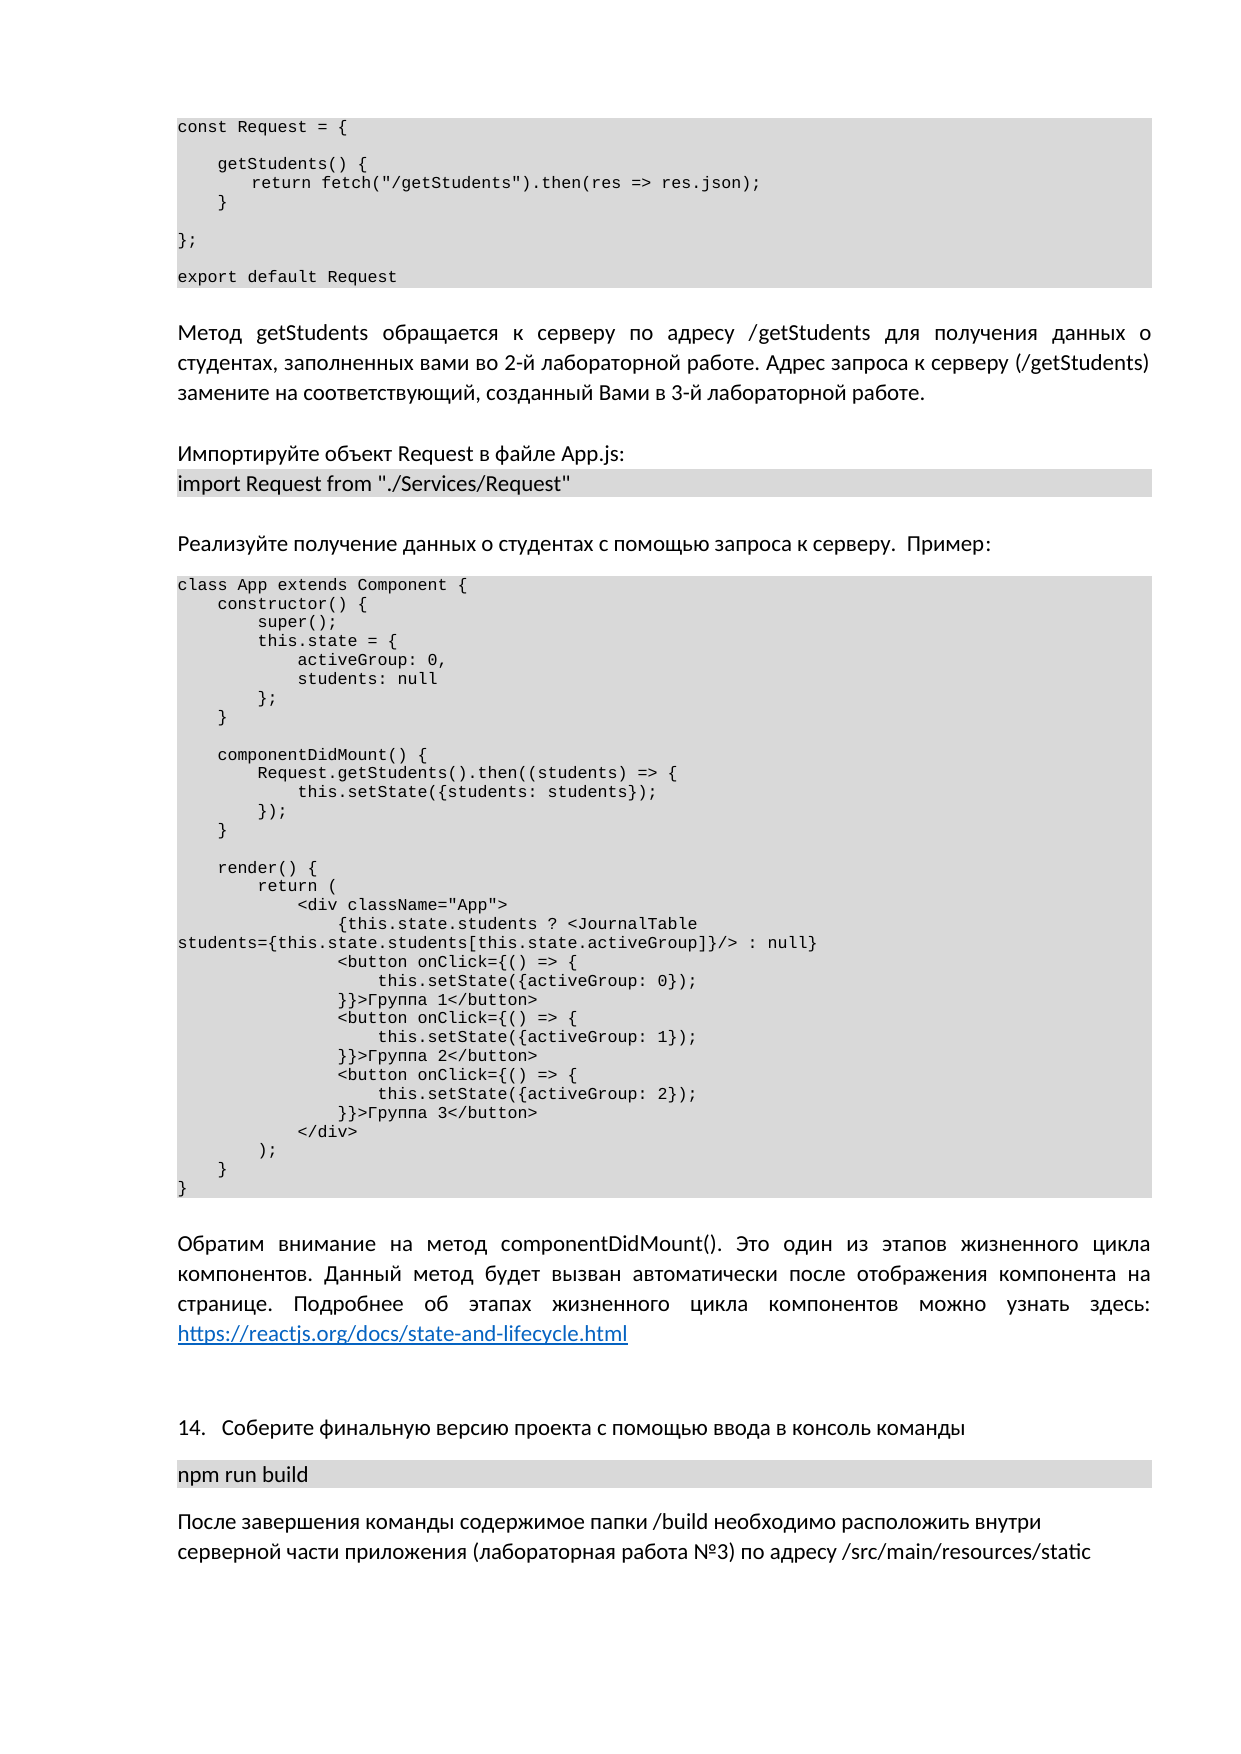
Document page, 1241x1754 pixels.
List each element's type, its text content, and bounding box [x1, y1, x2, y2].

text this.state = { [177, 633, 1152, 652]
list Импортируйте объект Request в файле App.js: [177, 439, 1152, 467]
text ); [177, 1142, 1152, 1161]
text this.setState({students: students}); [177, 784, 1152, 803]
text render() { [177, 859, 1152, 878]
text super(); [177, 614, 1152, 633]
list Обратим внимание на метод componentDidMount(). Это один из этапов жизненного цикла компонентов. Данный метод будет вызван автоматически после отображения компонента на странице. Подробнее об этапах жизненного цикла компонентов можно узнать здесь: https://reactjs.org/docs/state-and-lifecycle.html [177, 1229, 1152, 1347]
text class App extends Component { [177, 576, 1152, 595]
text {this.state.students ? <JournalTable students={this.state.students[this.state.activeGroup]}/> : null} [177, 916, 1152, 953]
text componentDidMount() { [177, 746, 1152, 765]
text students: null [177, 671, 1152, 689]
text }); [177, 803, 1152, 821]
text </div> [177, 1123, 1152, 1142]
text activeGroup: 0, [177, 652, 1152, 671]
text Request.getStudents().then((students) => { [177, 765, 1152, 784]
list Метод getStudents обращается к серверу по адресу /getStudents для получения данных о студентах, заполненных вами во 2-й лабораторной работе. Адрес запроса к серверу (/getStudents) замените на соответствующий, созданный Вами в 3-й лабораторной работе. [177, 318, 1152, 406]
list Реализуйте получение данных о студентах с помощью запроса к серверу. Пример: [177, 529, 1152, 557]
text getStudents() { [177, 156, 1152, 175]
text <button onClick={() => { [177, 953, 1152, 972]
text }; [177, 231, 1152, 250]
text return ( [177, 878, 1152, 897]
text npm run build [177, 1460, 1152, 1488]
text }}>Группа 1</button> [177, 991, 1152, 1010]
text } [177, 1161, 1152, 1180]
text export default Request [177, 269, 1152, 288]
text const Request = { [177, 118, 1152, 137]
text this.setState({activeGroup: 1}); [177, 1029, 1152, 1048]
text this.setState({activeGroup: 2}); [177, 1085, 1152, 1104]
text } [177, 193, 1152, 212]
text }; [177, 689, 1152, 708]
text } [177, 1180, 1152, 1198]
text }}>Группа 2</button> [177, 1048, 1152, 1067]
text return fetch("/getStudents").then(res => res.json); [177, 175, 1152, 193]
text <div className="App"> [177, 897, 1152, 916]
text } [177, 821, 1152, 840]
text constructor() { [177, 595, 1152, 614]
list Соберите финальную версию проекта с помощью ввода в консоль команды [177, 1413, 1152, 1441]
text } [177, 708, 1152, 727]
text <button onClick={() => { [177, 1067, 1152, 1085]
text }}>Группа 3</button> [177, 1104, 1152, 1123]
list import Request from "./Services/Request" [177, 469, 1152, 497]
text После завершения команды содержимое папки /build необходимо расположить внутри серверной части приложения (лабораторная работа №3) по адресу /src/main/resources/static [177, 1507, 1152, 1565]
text <button onClick={() => { [177, 1010, 1152, 1029]
text this.setState({activeGroup: 0}); [177, 972, 1152, 991]
